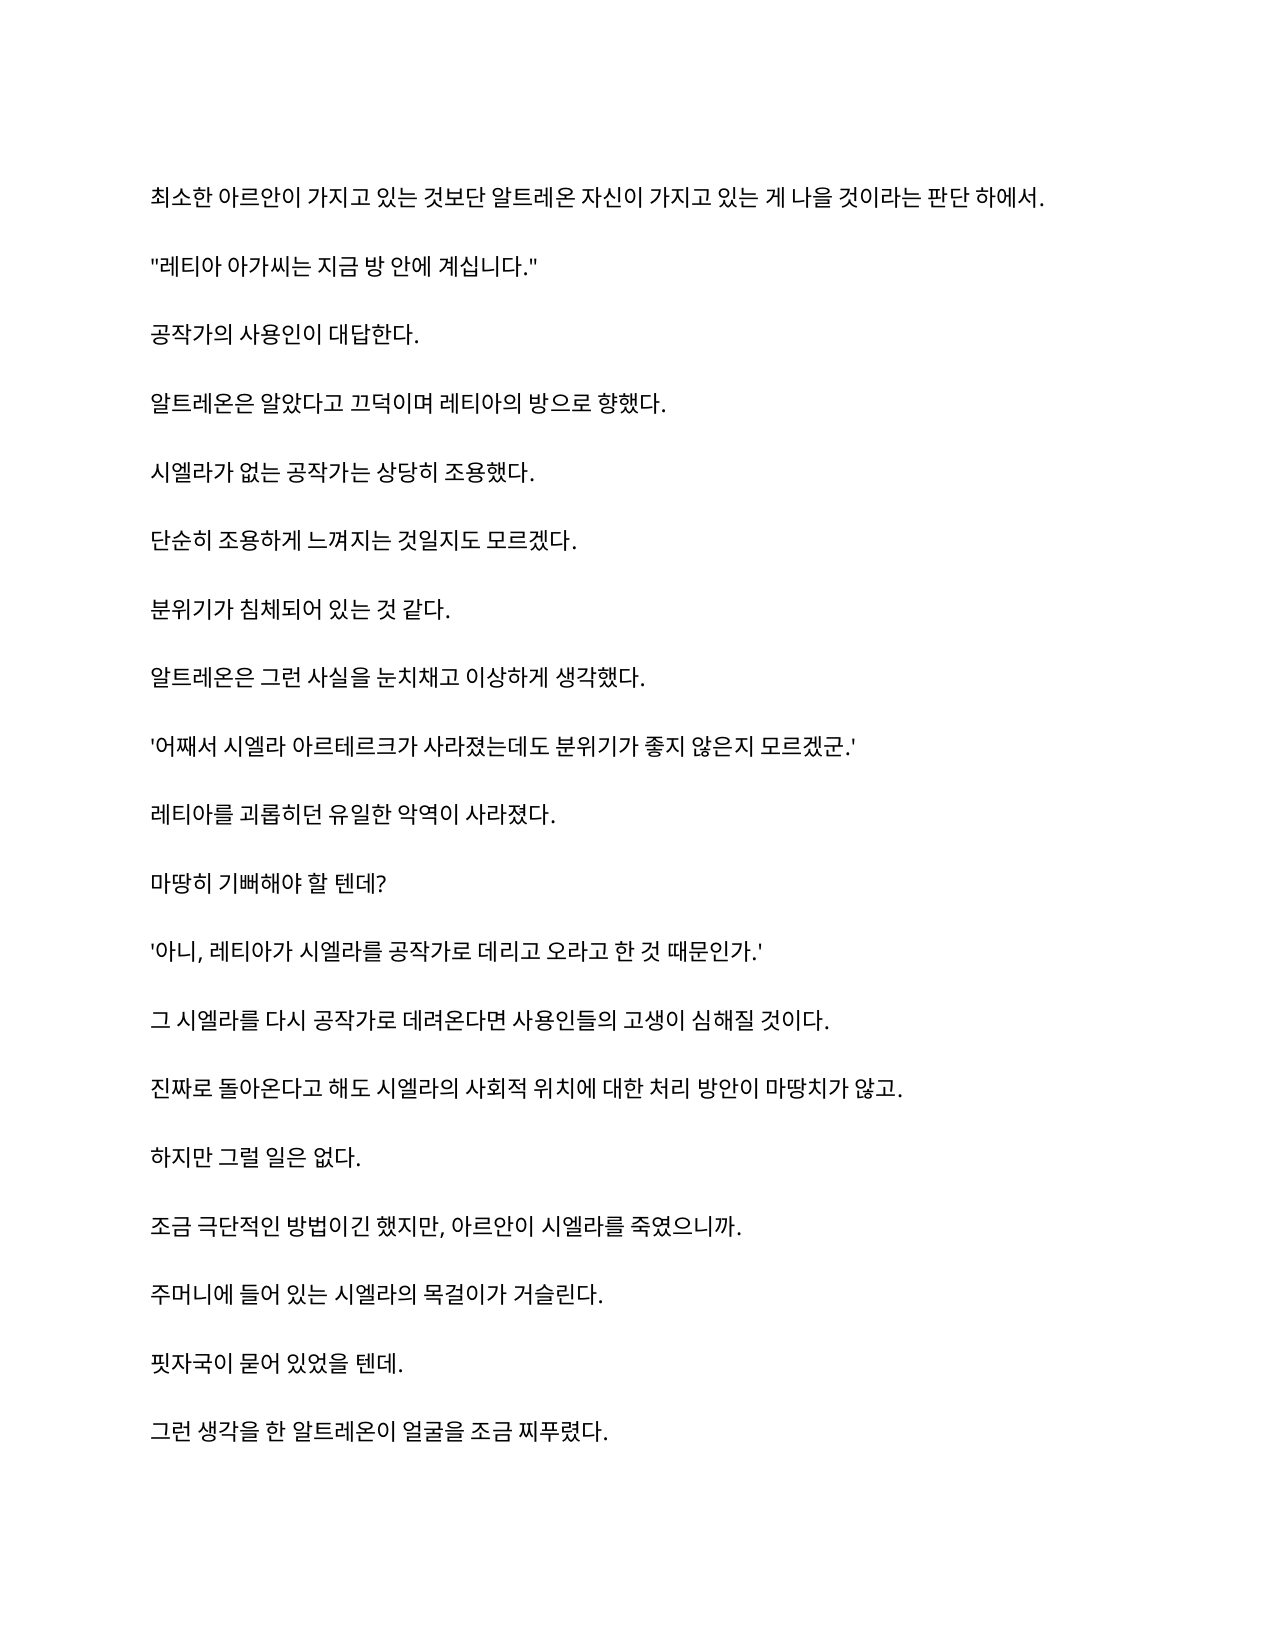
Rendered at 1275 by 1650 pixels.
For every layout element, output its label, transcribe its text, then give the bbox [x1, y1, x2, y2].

text 최소한 아르안이 가지고 있는 것보단 알트레온 자신이 가지고 있는 게 나을 것이라는 판단 하에서. [150, 180, 1125, 213]
text '아니, 레티아가 시엘라를 공작가로 데리고 오라고 한 것 때문인가.' [150, 934, 1125, 967]
text 알트레온은 알았다고 끄덕이며 레티아의 방으로 향했다. [150, 386, 1125, 419]
text 단순히 조용하게 느껴지는 것일지도 모르겠다. [150, 523, 1125, 556]
text 레티아를 괴롭히던 유일한 악역이 사라졌다. [150, 797, 1125, 830]
text 조금 극단적인 방법이긴 했지만, 아르안이 시엘라를 죽였으니까. [150, 1208, 1125, 1242]
text 진짜로 돌아온다고 해도 시엘라의 사회적 위치에 대한 처리 방안이 마땅치가 않고. [150, 1071, 1125, 1104]
text "레티아 아가씨는 지금 방 안에 계십니다." [150, 249, 1125, 282]
text 공작가의 사용인이 대답한다. [150, 317, 1125, 351]
text 알트레온은 그런 사실을 눈치채고 이상하게 생각했다. [150, 660, 1125, 693]
text 분위기가 침체되어 있는 것 같다. [150, 591, 1125, 625]
text 핏자국이 묻어 있었을 텐데. [150, 1345, 1125, 1379]
text 마땅히 기뻐해야 할 텐데? [150, 866, 1125, 899]
text '어째서 시엘라 아르테르크가 사라졌는데도 분위기가 좋지 않은지 모르겠군.' [150, 728, 1125, 762]
text 그런 생각을 한 알트레온이 얼굴을 조금 찌푸렸다. [150, 1414, 1125, 1447]
text 시엘라가 없는 공작가는 상당히 조용했다. [150, 454, 1125, 488]
text 주머니에 들어 있는 시엘라의 목걸이가 거슬린다. [150, 1277, 1125, 1310]
text 그 시엘라를 다시 공작가로 데려온다면 사용인들의 고생이 심해질 것이다. [150, 1003, 1125, 1036]
text 하지만 그럴 일은 없다. [150, 1140, 1125, 1173]
